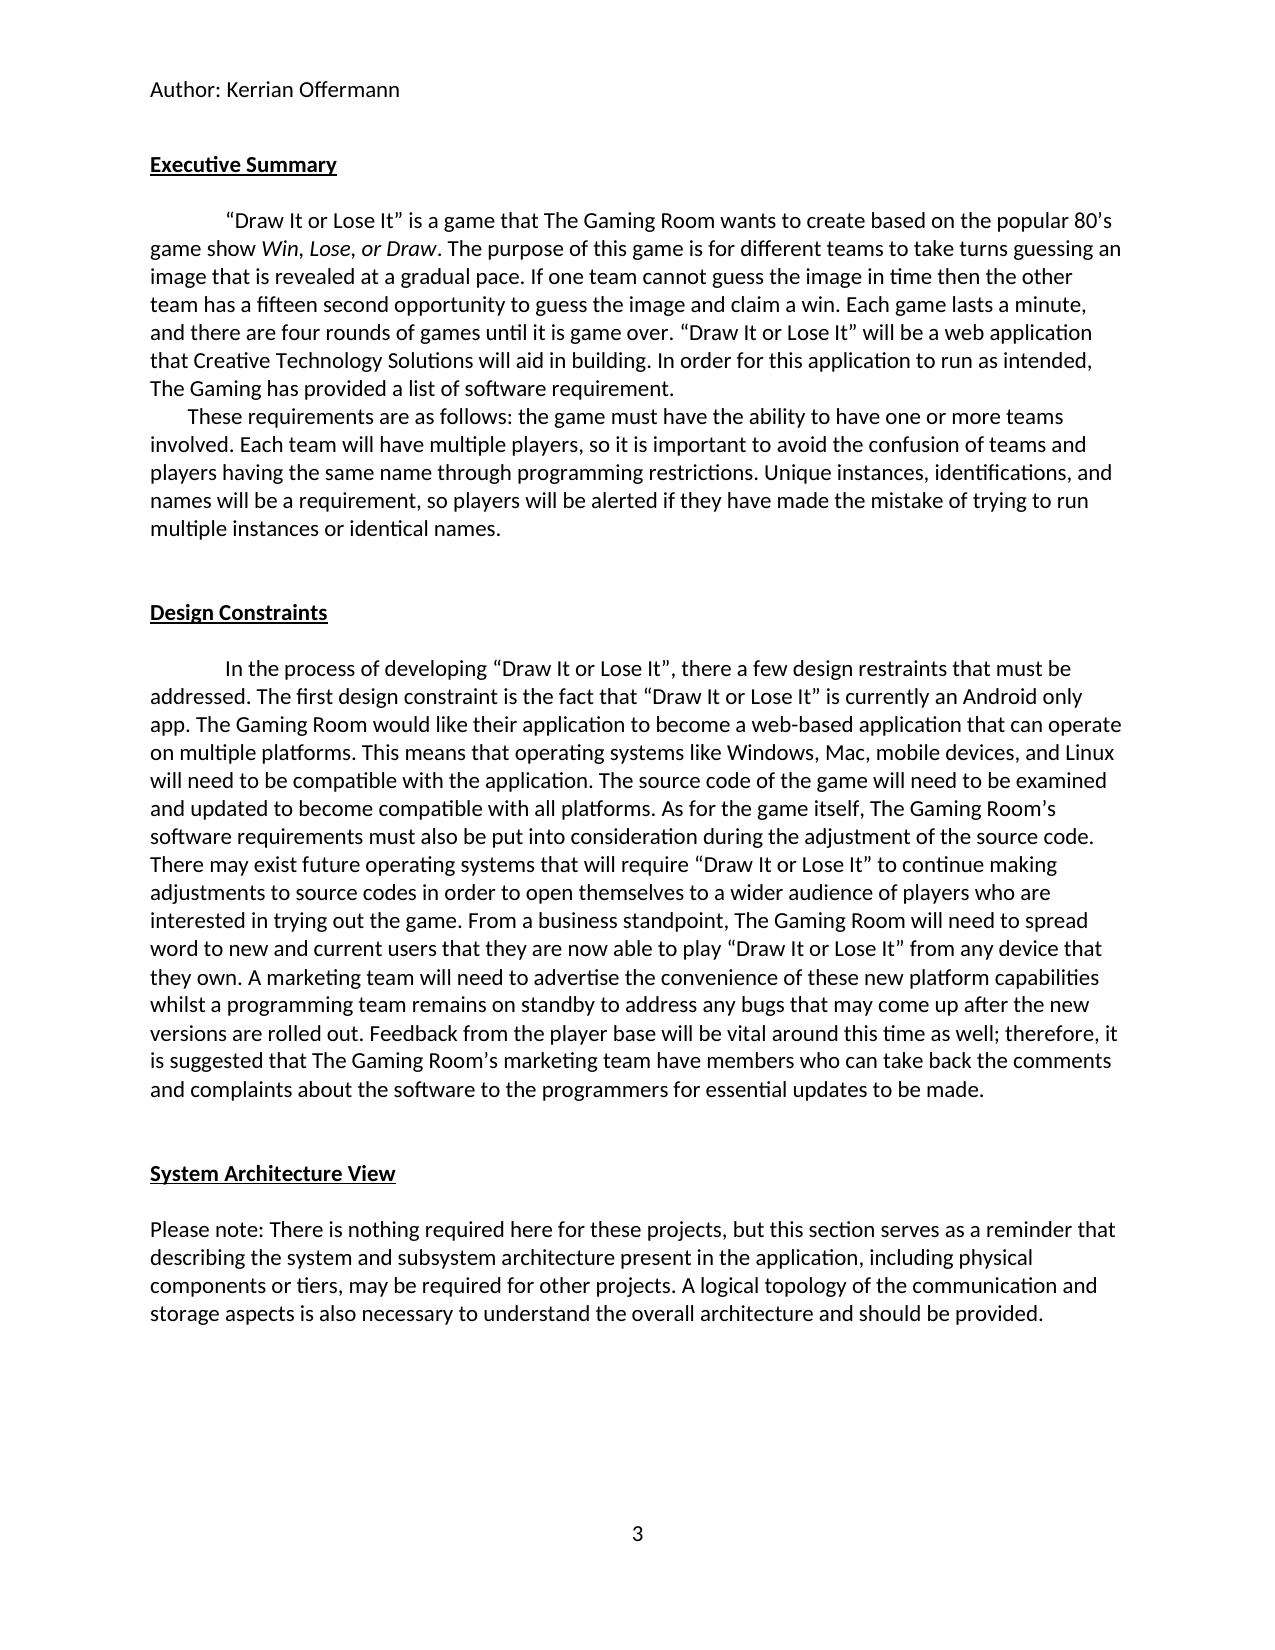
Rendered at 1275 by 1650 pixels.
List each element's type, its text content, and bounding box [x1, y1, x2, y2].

subtitle Executive Summary [150, 150, 1125, 178]
text “Draw It or Lose It” is a game that The Gaming Room wants to create based on the popular 80’s game show Win, Lose, or Draw. The purpose of this game is for different teams to take turns guessing an image that is revealed at a gradual pace. If one team cannot guess the image in time then the other team has a fifteen second opportunity to guess the image and claim a win. Each game lasts a minute, and there are four rounds of games until it is game over. “Draw It or Lose It” will be a web application that Creative Technology Solutions will aid in building. In order for this application to run as intended, The Gaming has provided a list of software requirement. [150, 206, 1125, 402]
subtitle System Architecture View [150, 1159, 1125, 1187]
text Please note: There is nothing required here for these projects, but this section serves as a reminder that describing the system and subsystem architecture present in the application, including physical components or tiers, may be required for other projects. A logical topology of the communication and storage aspects is also necessary to understand the overall architecture and should be provided. [150, 1215, 1125, 1327]
subtitle Design Constraints [150, 598, 1125, 626]
text In the process of developing “Draw It or Lose It”, there a few design restraints that must be addressed. The first design constraint is the fact that “Draw It or Lose It” is currently an Android only app. The Gaming Room would like their application to become a web-based application that can operate on multiple platforms. This means that operating systems like Windows, Mac, mobile devices, and Linux will need to be compatible with the application. The source code of the game will need to be examined and updated to become compatible with all platforms. As for the game itself, The Gaming Room’s software requirements must also be put into consideration during the adjustment of the source code. There may exist future operating systems that will require “Draw It or Lose It” to continue making adjustments to source codes in order to open themselves to a wider audience of players who are interested in trying out the game. From a business standpoint, The Gaming Room will need to spread word to new and current users that they are now able to play “Draw It or Lose It” from any device that they own. A marketing team will need to advertise the convenience of these new platform capabilities whilst a programming team remains on standby to address any bugs that may come up after the new versions are rolled out. Feedback from the player base will be vital around this time as well; therefore, it is suggested that The Gaming Room’s marketing team have members who can take back the comments and complaints about the software to the programmers for essential updates to be made. [150, 654, 1125, 1103]
text These requirements are as follows: the game must have the ability to have one or more teams involved. Each team will have multiple players, so it is important to avoid the confusion of teams and players having the same name through programming restrictions. Unique instances, identifications, and names will be a requirement, so players will be alerted if they have made the mistake of trying to run multiple instances or identical names. [150, 402, 1125, 542]
